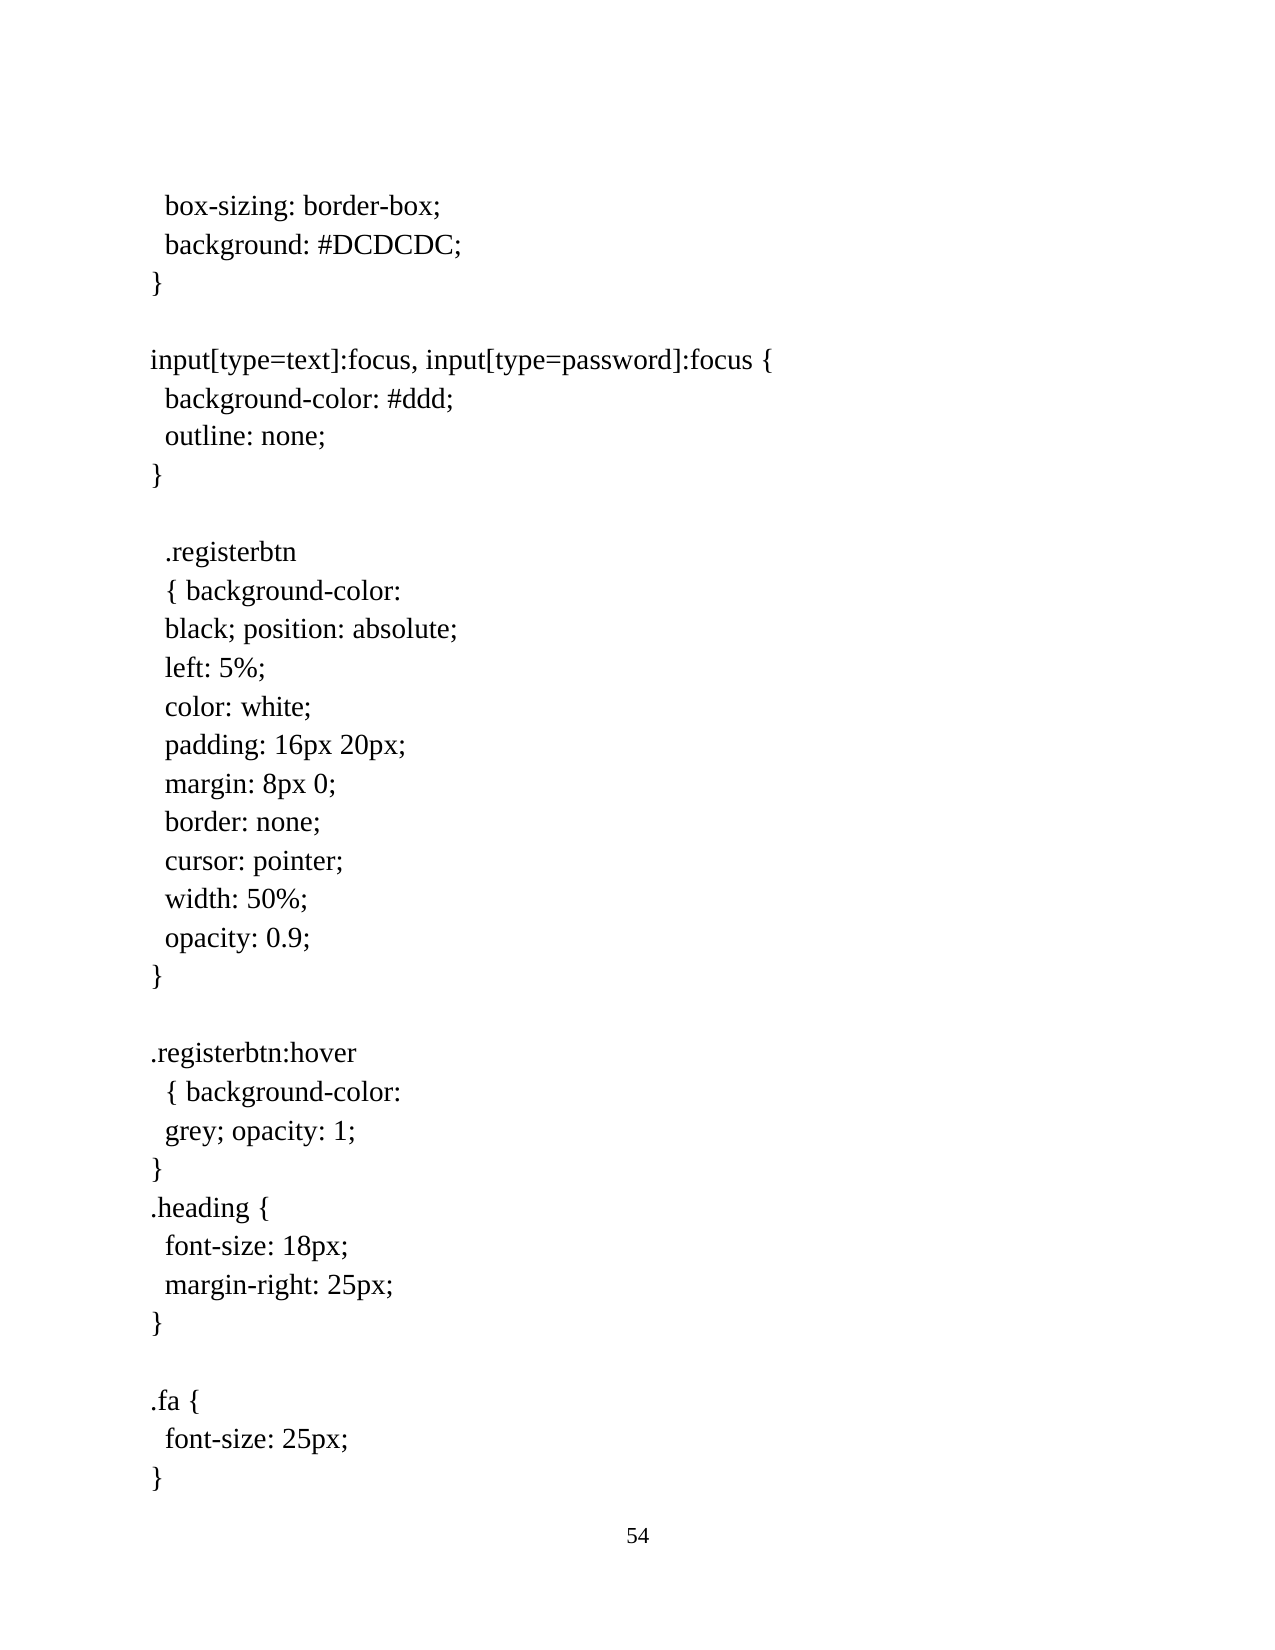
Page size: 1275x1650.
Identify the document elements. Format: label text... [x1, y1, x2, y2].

text } [150, 1151, 1227, 1185]
text padding: 16px 20px; margin: 8px 0; border: none; cursor: pointer; width: 50%; [164, 727, 406, 915]
text } [150, 958, 1227, 992]
text box-sizing: border-box; background: #DCDCDC; [164, 188, 464, 261]
text .heading { [150, 1190, 1227, 1223]
text } [150, 457, 1227, 491]
text font-size: 18px; margin-right: 25px; [164, 1228, 394, 1301]
text font-size: 25px; [164, 1421, 1227, 1455]
text } [150, 1460, 1227, 1493]
text outline: none; [164, 419, 1227, 452]
text opacity: 0.9; [164, 920, 1227, 953]
text .registerbtn:hover { background-color: grey; opacity: 1; [150, 1036, 448, 1146]
text } [150, 1306, 1227, 1339]
text } [150, 266, 1227, 299]
text .fa { [150, 1383, 1227, 1416]
text left: 5%; color: white; [164, 650, 322, 722]
text input[type=text]:focus, input[type=password]:focus { background-color: #ddd; [150, 342, 775, 414]
text .registerbtn { background-color: black; position: absolute; [164, 534, 459, 645]
